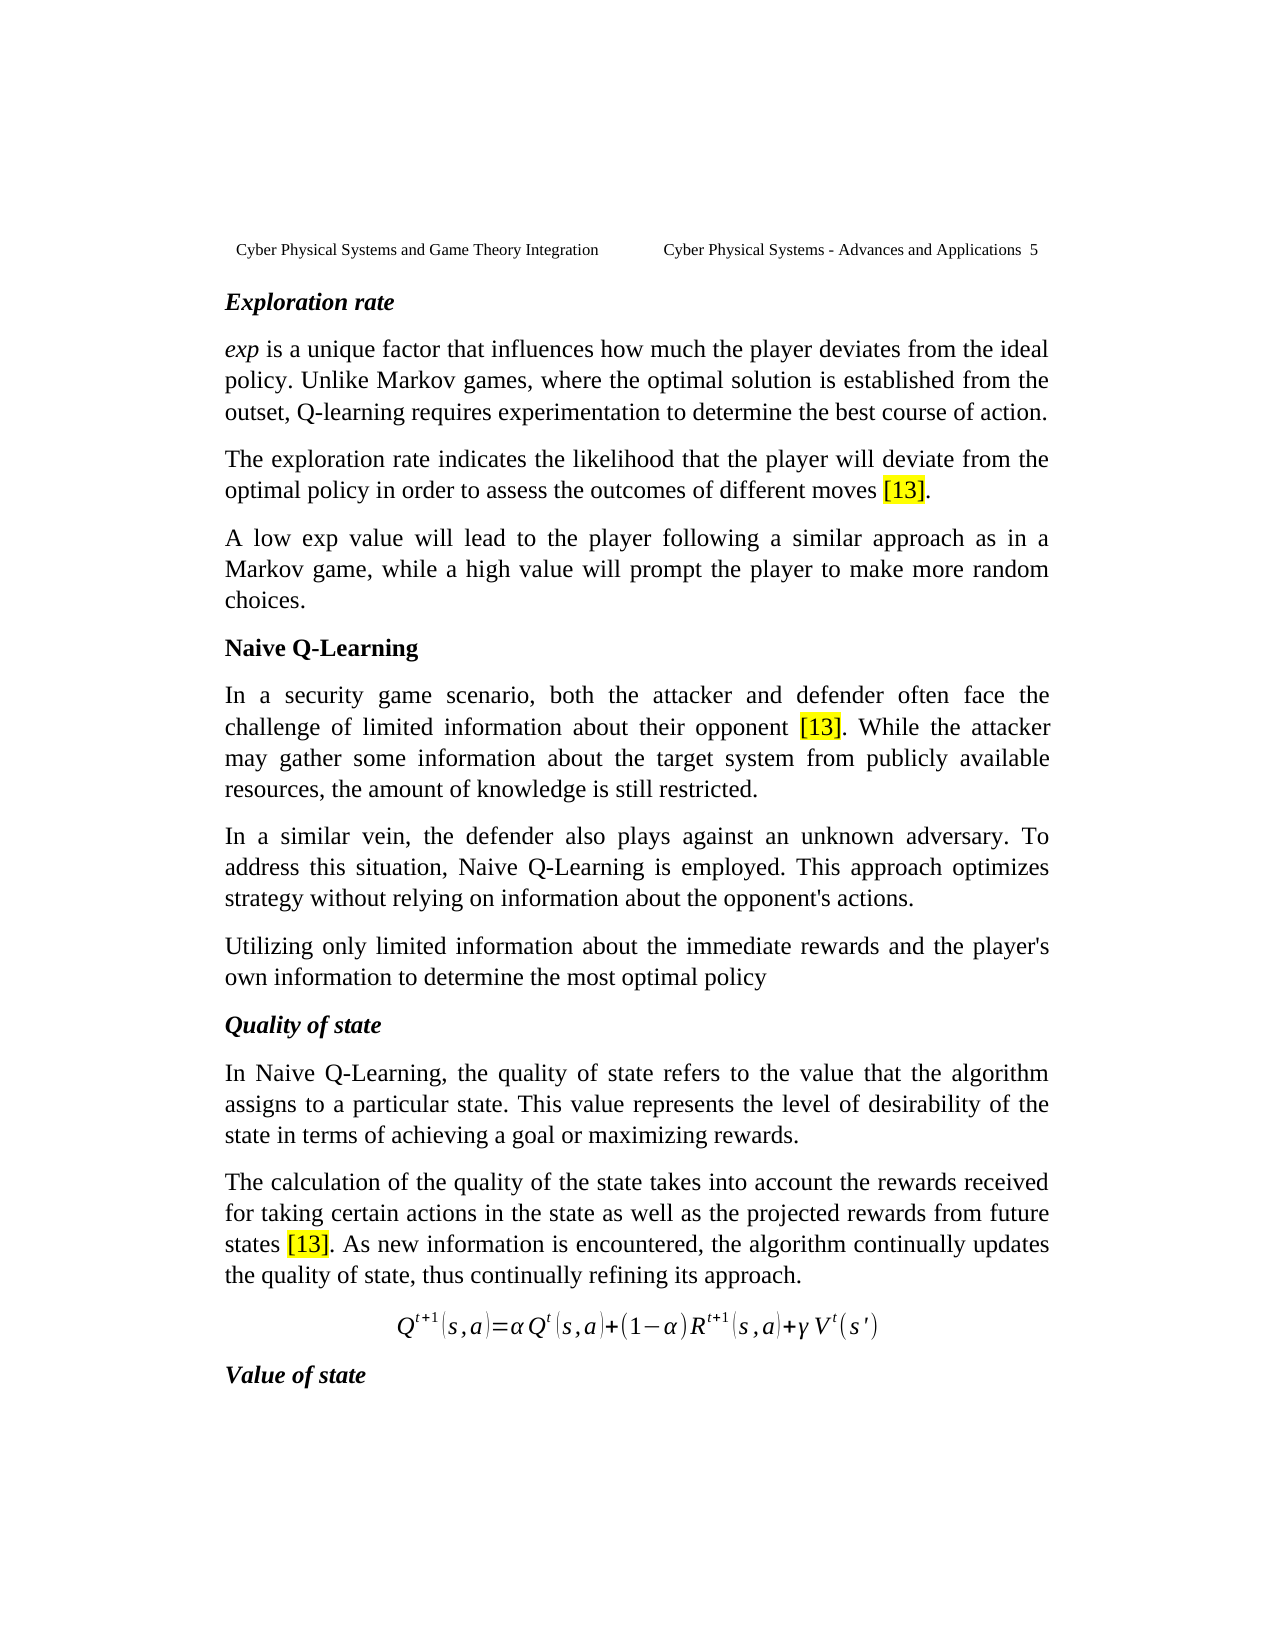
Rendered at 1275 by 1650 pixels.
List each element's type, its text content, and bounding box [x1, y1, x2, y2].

text exp is a unique factor that influences how much the player deviates from the ideal policy. Unlike Markov games, where the optimal solution is established from the outset, Q-learning requires experimentation to determine the best course of action. [224, 334, 1051, 425]
text The exploration rate indicates the likelihood that the player will deviate from the optimal policy in order to assess the outcomes of different moves [13]. [224, 444, 1051, 504]
text A low exp value will lead to the player following a similar approach as in a Markov game, while a high value will prompt the player to make more random choices. [224, 523, 1051, 614]
text In a similar vein, the defender also plays against an unknown adversary. To address this situation, Naive Q-Learning is employed. This approach optimizes strategy without relying on information about the opponent's actions. [224, 821, 1051, 912]
text The calculation of the quality of the state takes into account the rewards received for taking certain actions in the state as well as the projected rewards from future states [13]. As new information is encountered, the algorithm continually updates the quality of state, thus continually refining its approach. [224, 1167, 1051, 1289]
text Naive Q-Learning [224, 633, 1051, 662]
text Value of state [224, 1360, 1051, 1389]
text Quality of state [224, 1010, 1051, 1039]
text Utilizing only limited information about the immediate rewards and the player's own information to determine the most optimal policy [224, 931, 1051, 991]
text Exploration rate [224, 287, 1051, 316]
text In Naive Q-Learning, the quality of state refers to the value that the algorithm assigns to a particular state. This value represents the level of desirability of the state in terms of achieving a goal or maximizing rewards. [224, 1058, 1051, 1148]
text In a security game scenario, both the attacker and defender often face the challenge of limited information about their opponent [13]. While the attacker may gather some information about the target system from publicly available resources, the amount of knowledge is still restricted. [224, 681, 1051, 802]
